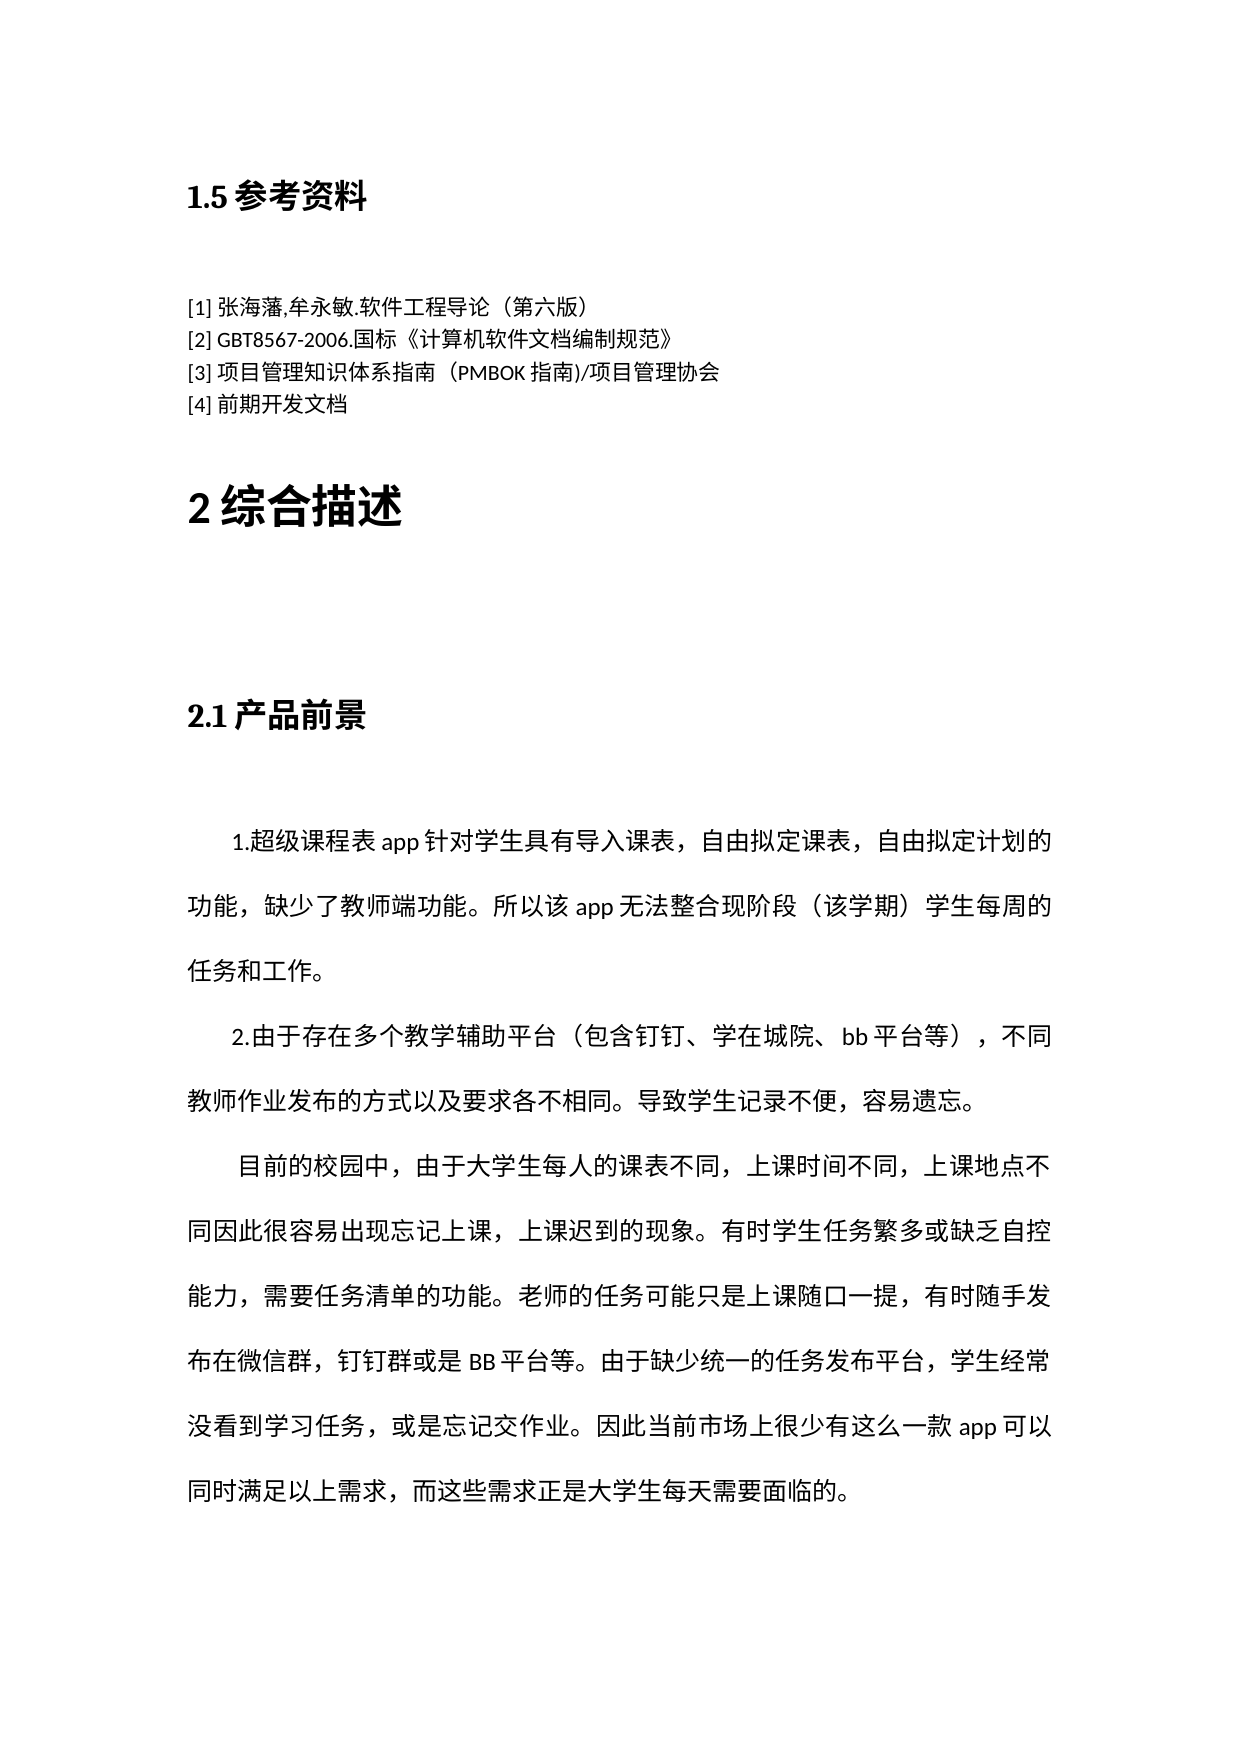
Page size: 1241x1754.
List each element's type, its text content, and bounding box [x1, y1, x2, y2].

text [3] 项目管理知识体系指南（PMBOK 指南)/项目管理协会 [187, 354, 1053, 387]
text [1] 张海藩,牟永敏.软件工程导论（第六版） [187, 289, 1053, 322]
text 2.由于存在多个教学辅助平台（包含钉钉、学在城院、bb平台等），不同教师作业发布的方式以及要求各不相同。导致学生记录不便，容易遗忘。 [187, 1002, 1053, 1132]
subtitle 1.5参考资料 [187, 162, 1053, 227]
text [4] 前期开发文档 [187, 387, 1053, 419]
subtitle 2.1产品前景 [187, 680, 1053, 745]
text [2] GBT8567-2006.国标《计算机软件文档编制规范》 [187, 322, 1053, 354]
text 目前的校园中，由于大学生每人的课表不同，上课时间不同，上课地点不同因此很容易出现忘记上课，上课迟到的现象。有时学生任务繁多或缺乏自控能力，需要任务清单的功能。老师的任务可能只是上课随口一提，有时随手发布在微信群，钉钉群或是BB平台等。由于缺少统一的任务发布平台，学生经常没看到学习任务，或是忘记交作业。因此当前市场上很少有这么一款app可以同时满足以上需求，而这些需求正是大学生每天需要面临的。 [187, 1132, 1053, 1522]
text 1.超级课程表app针对学生具有导入课表，自由拟定课表，自由拟定计划的功能，缺少了教师端功能。所以该app无法整合现阶段（该学期）学生每周的任务和工作。 [187, 807, 1053, 1002]
subtitle 2综合描述 [187, 454, 1053, 552]
